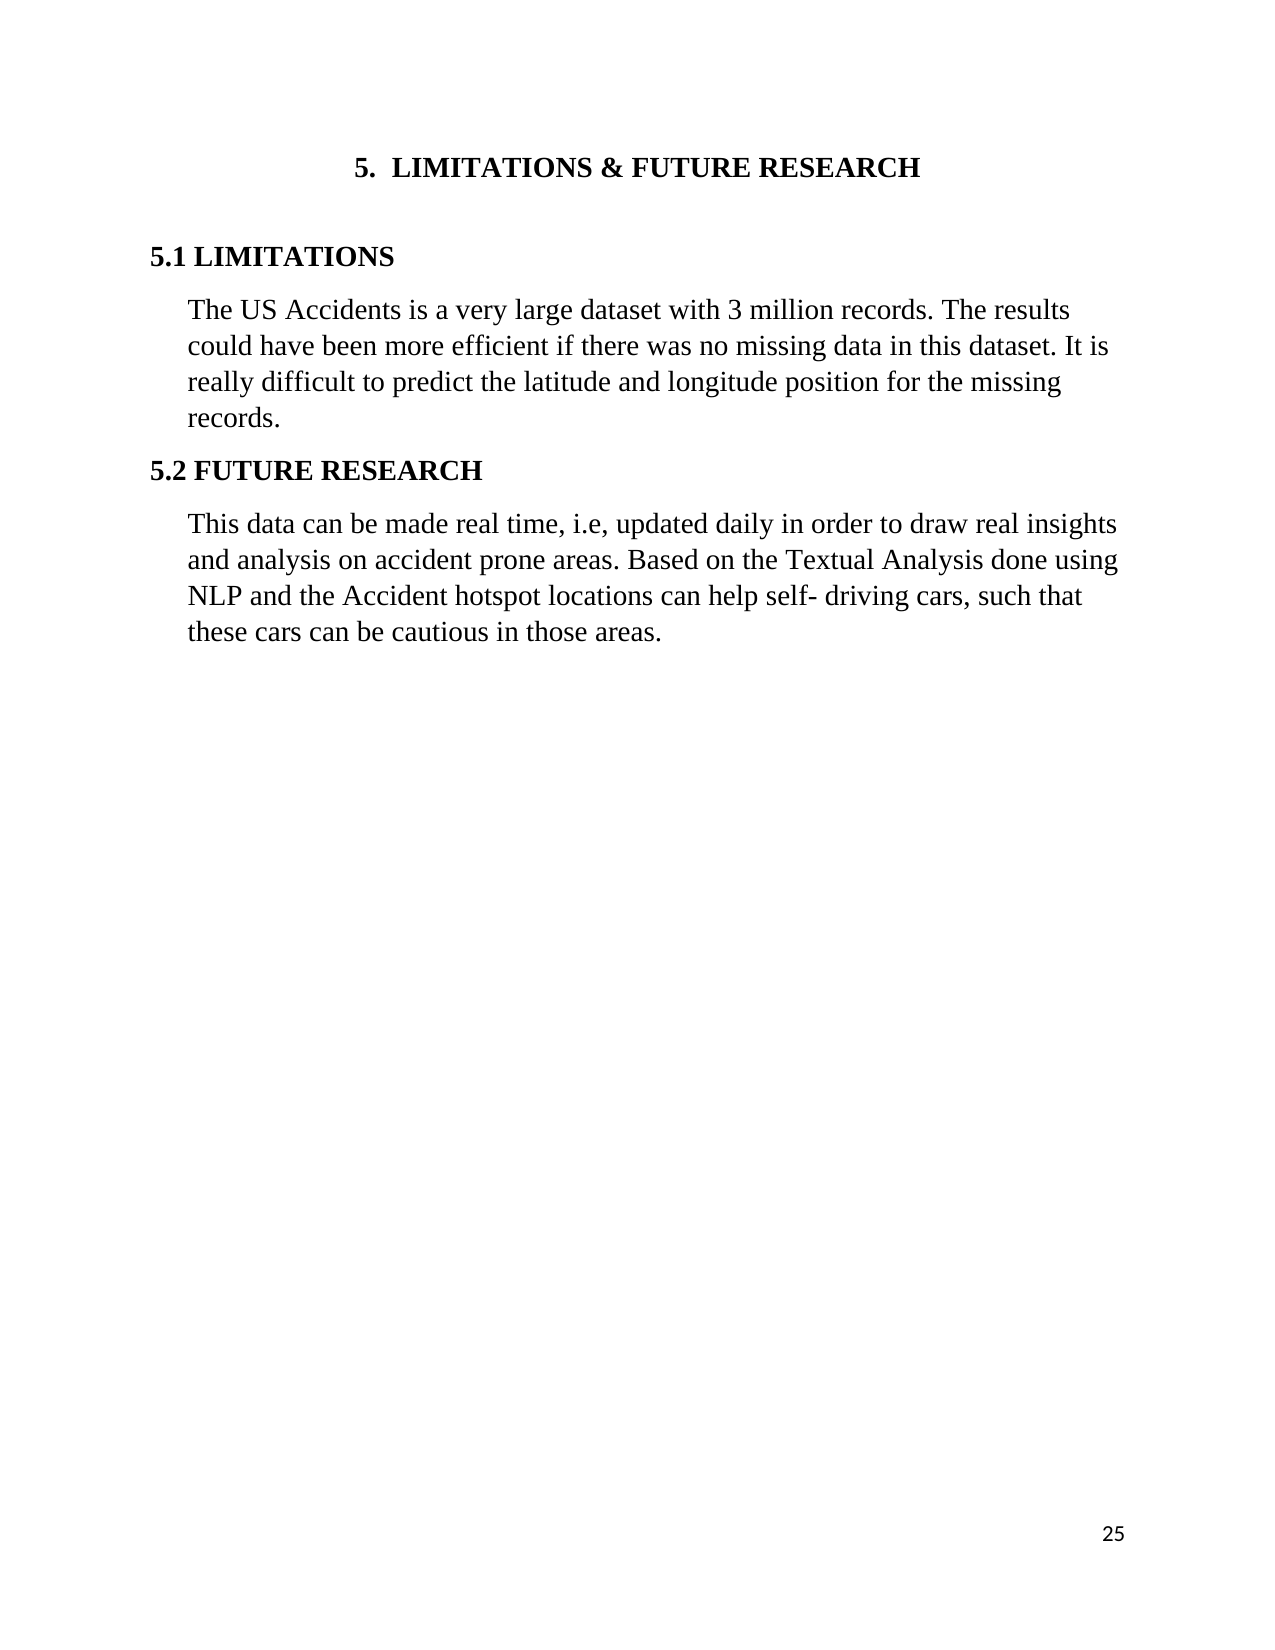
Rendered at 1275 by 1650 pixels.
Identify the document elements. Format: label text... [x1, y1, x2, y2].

text 5.2 FUTURE RESEARCH [150, 453, 1125, 487]
text The US Accidents is a very large dataset with 3 million records. The results could have been more efficient if there was no missing data in this dataset. It is really difficult to predict the latitude and longitude position for the missing records. [187, 292, 1125, 434]
text 5.1 LIMITATIONS [150, 239, 1125, 272]
text This data can be made real time, i.e, updated daily in order to draw real insights and analysis on accident prone areas. Based on the Textual Analysis done using NLP and the Accident hotspot locations can help self- driving cars, such that these cars can be cautious in those areas. [187, 506, 1125, 648]
list LIMITATIONS & FUTURE RESEARCH [150, 150, 1125, 183]
